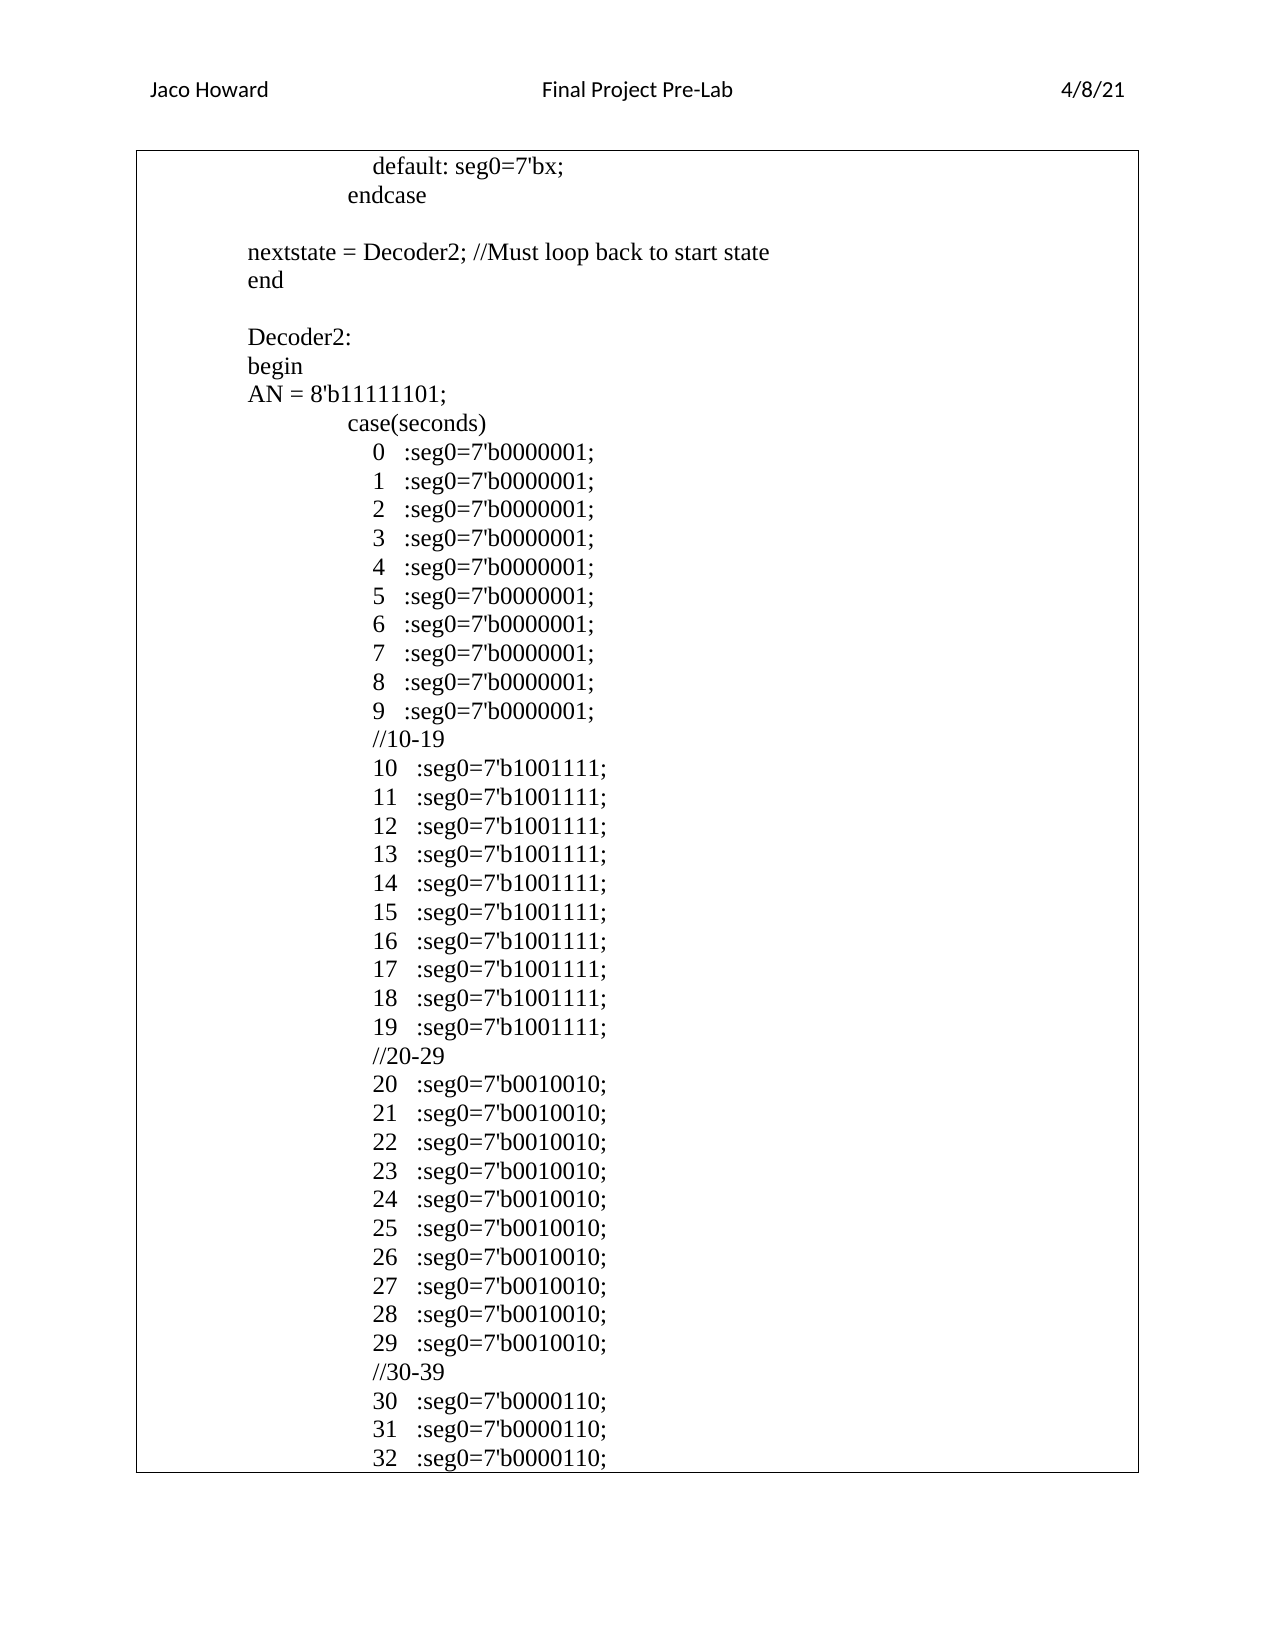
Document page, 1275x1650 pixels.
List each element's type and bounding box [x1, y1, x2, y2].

table_header [137, 151, 1138, 1472]
